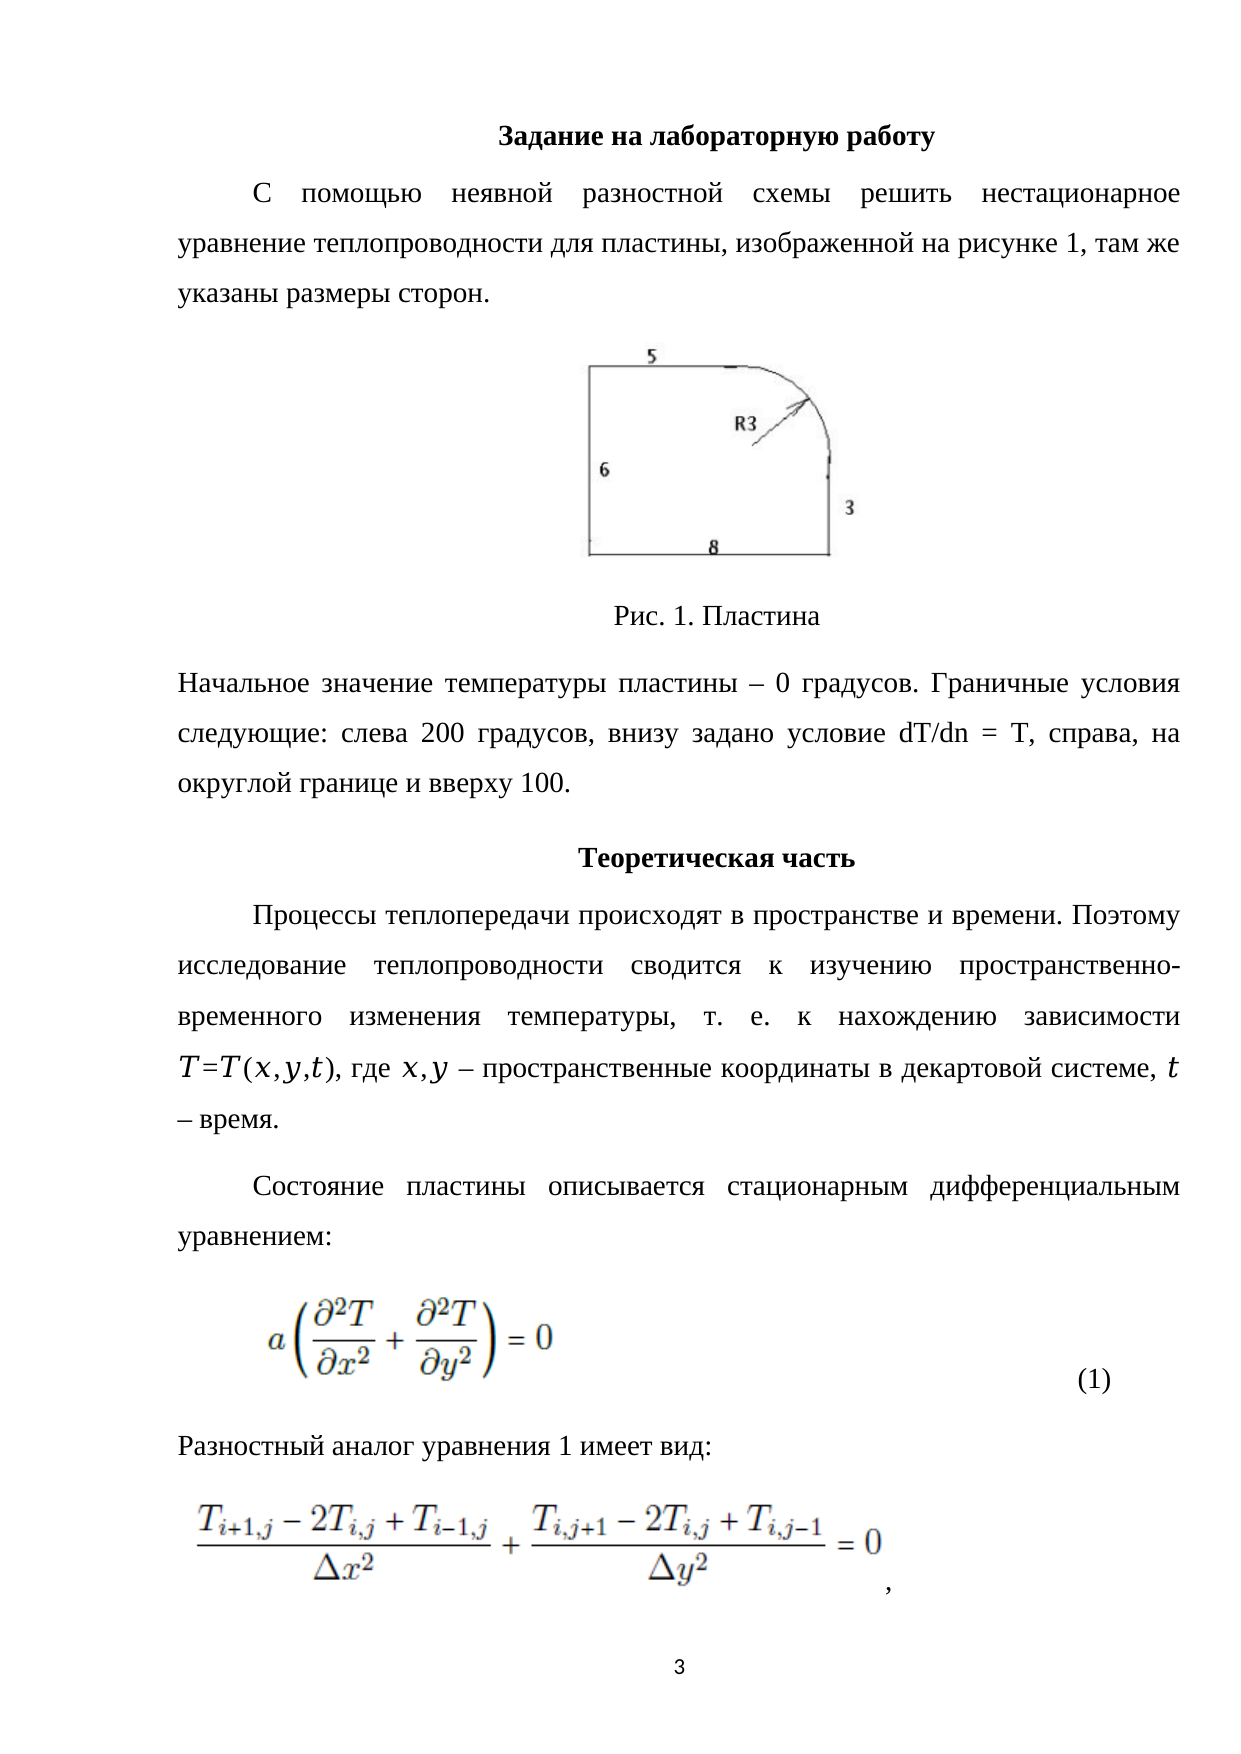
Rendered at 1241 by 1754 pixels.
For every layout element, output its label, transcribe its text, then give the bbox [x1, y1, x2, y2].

text Задание на лабораторную работу [177, 118, 1181, 152]
text Состояние пластины описывается стационарным дифференциальным уравнением: [177, 1168, 1181, 1252]
picture [571, 342, 863, 565]
picture [252, 1285, 568, 1389]
text Процессы теплопередачи происходят в пространстве и времени. Поэтому исследование теплопроводности сводится к изучению пространственно-временного изменения температуры, т. е. к нахождению зависимости 𝑇=𝑇(𝑥,𝑦,𝑡), где 𝑥,𝑦 – пространственные координаты в декартовой системе, 𝑡 – время. [177, 897, 1181, 1134]
text С помощью неявной разностной схемы решить нестационарное уравнение теплопроводности для пластины, изображенной на рисунке 1, там же указаны размеры сторон. [177, 175, 1181, 309]
text Теоретическая часть [177, 841, 1181, 874]
text Разностный аналог уравнения 1 имеет вид: [177, 1428, 1181, 1461]
text Рис. 1. Пластина [177, 598, 1181, 631]
text Начальное значение температуры пластины – 0 градусов. Граничные условия следующие: слева 200 градусов, внизу задано условие dT/dn = T, справа, на округлой границе и вверху 100. [177, 665, 1181, 799]
picture [177, 1495, 885, 1591]
